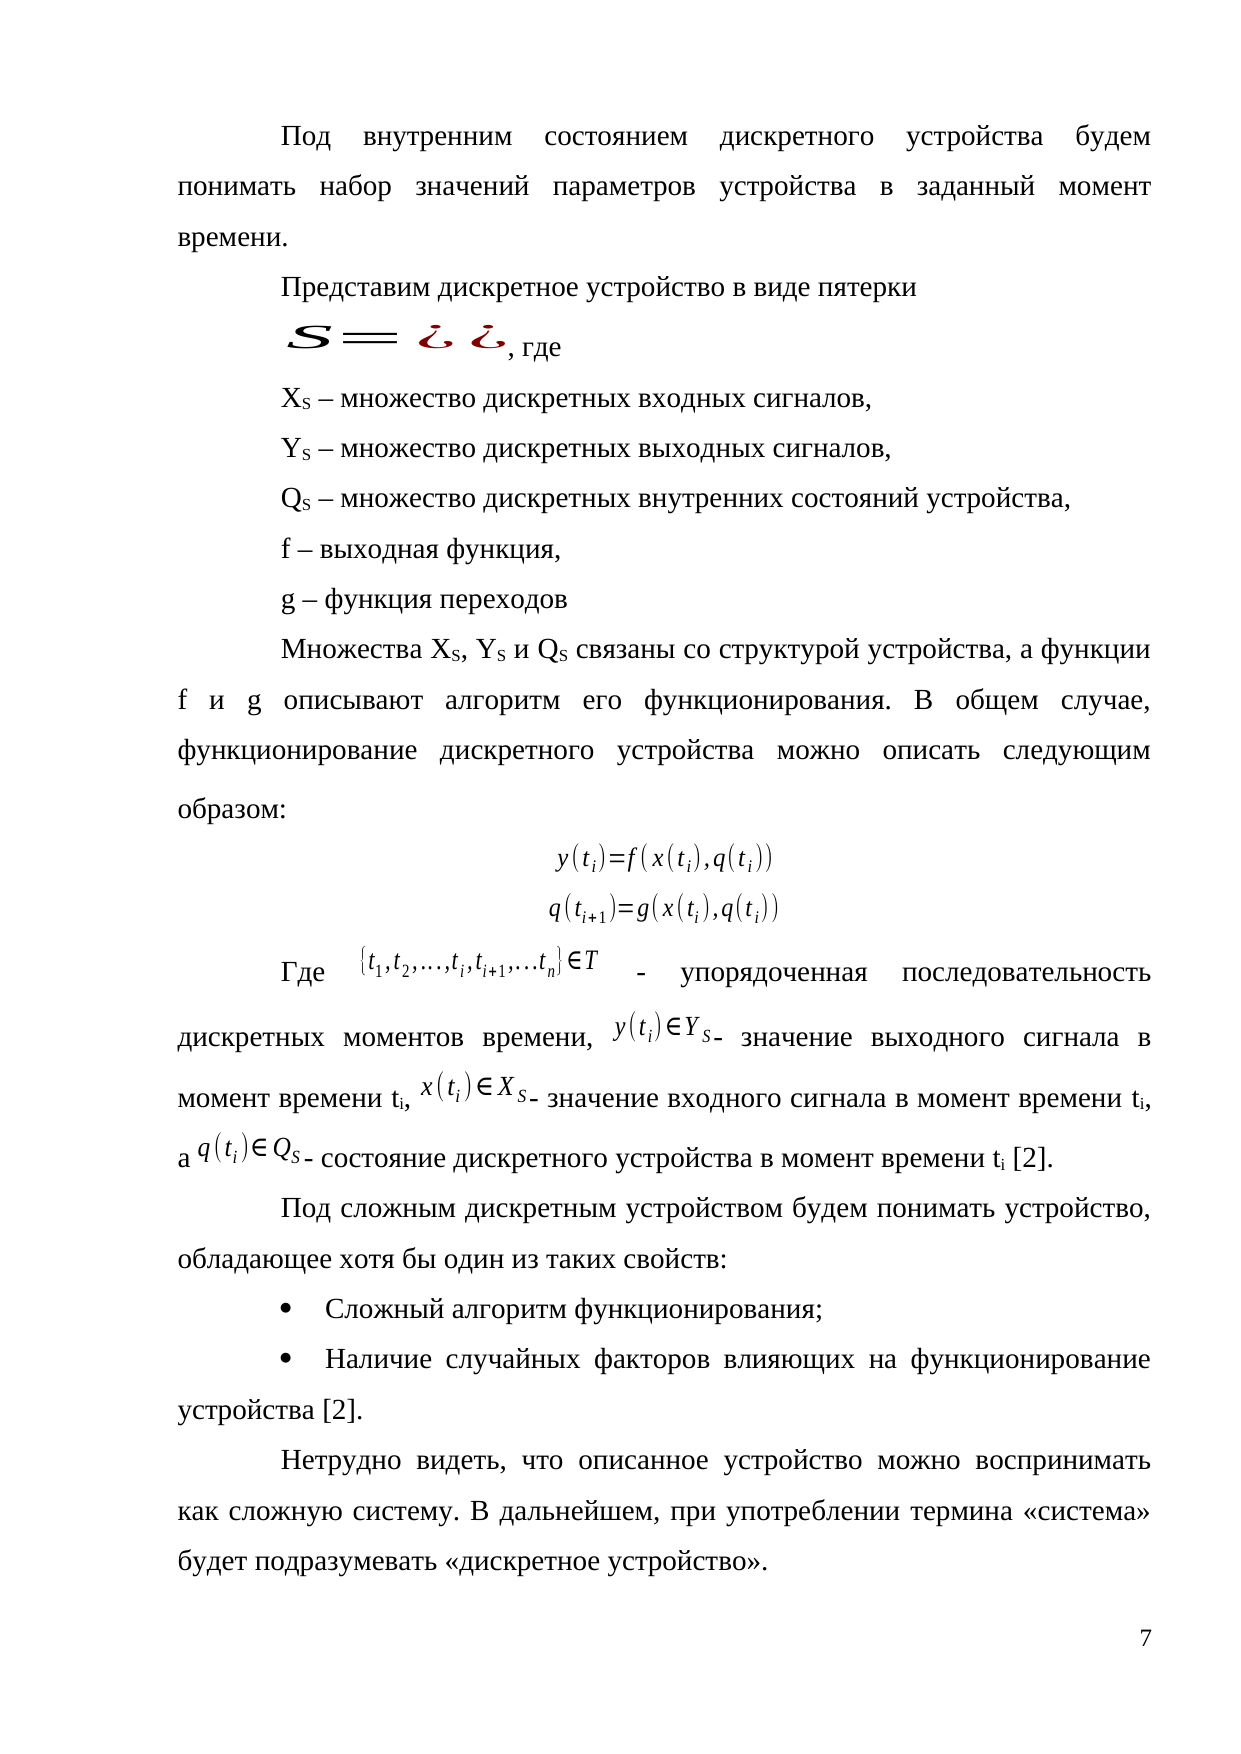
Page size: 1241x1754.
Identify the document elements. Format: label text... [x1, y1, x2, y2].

text XS – множество дискретных входных сигналов, [177, 380, 1152, 413]
text g – функция переходов [177, 581, 1152, 615]
text Под внутренним состоянием дискретного устройства будем понимать набор значений параметров устройства в заданный момент времени. [177, 118, 1152, 252]
text f – выходная функция, [177, 531, 1152, 564]
list Наличие случайных факторов влияющих на функционирование устройства [2]. [177, 1342, 1152, 1426]
text Под сложным дискретным устройством будем понимать устройство, обладающее хотя бы один из таких свойств: [177, 1191, 1152, 1274]
text QS – множество дискретных внутренних состояний устройства, [177, 481, 1152, 514]
text Представим дискретное устройство в виде пятерки [177, 269, 1152, 303]
text YS – множество дискретных выходных сигналов, [177, 430, 1152, 464]
text Множества XS, YS и QS связаны со структурой устройства, а функции f и g описывают алгоритм его функционирования. В общем случае, функционирование дискретного устройства можно описать следующим образом: [177, 631, 1152, 824]
list Сложный алгоритм функционирования; [177, 1291, 1152, 1325]
text , где [177, 319, 1152, 363]
text Где - упорядоченная последовательность дискретных моментов времени, - значение выходного сигнала в момент времени ti, - значение входного сигнала в момент времени ti, а - состояние дискретного устройства в момент времени ti [2]. [177, 944, 1152, 1174]
text Нетрудно видеть, что описанное устройство можно воспринимать как сложную систему. В дальнейшем, при употреблении термина «система» будет подразумевать «дискретное устройство». [177, 1442, 1152, 1577]
